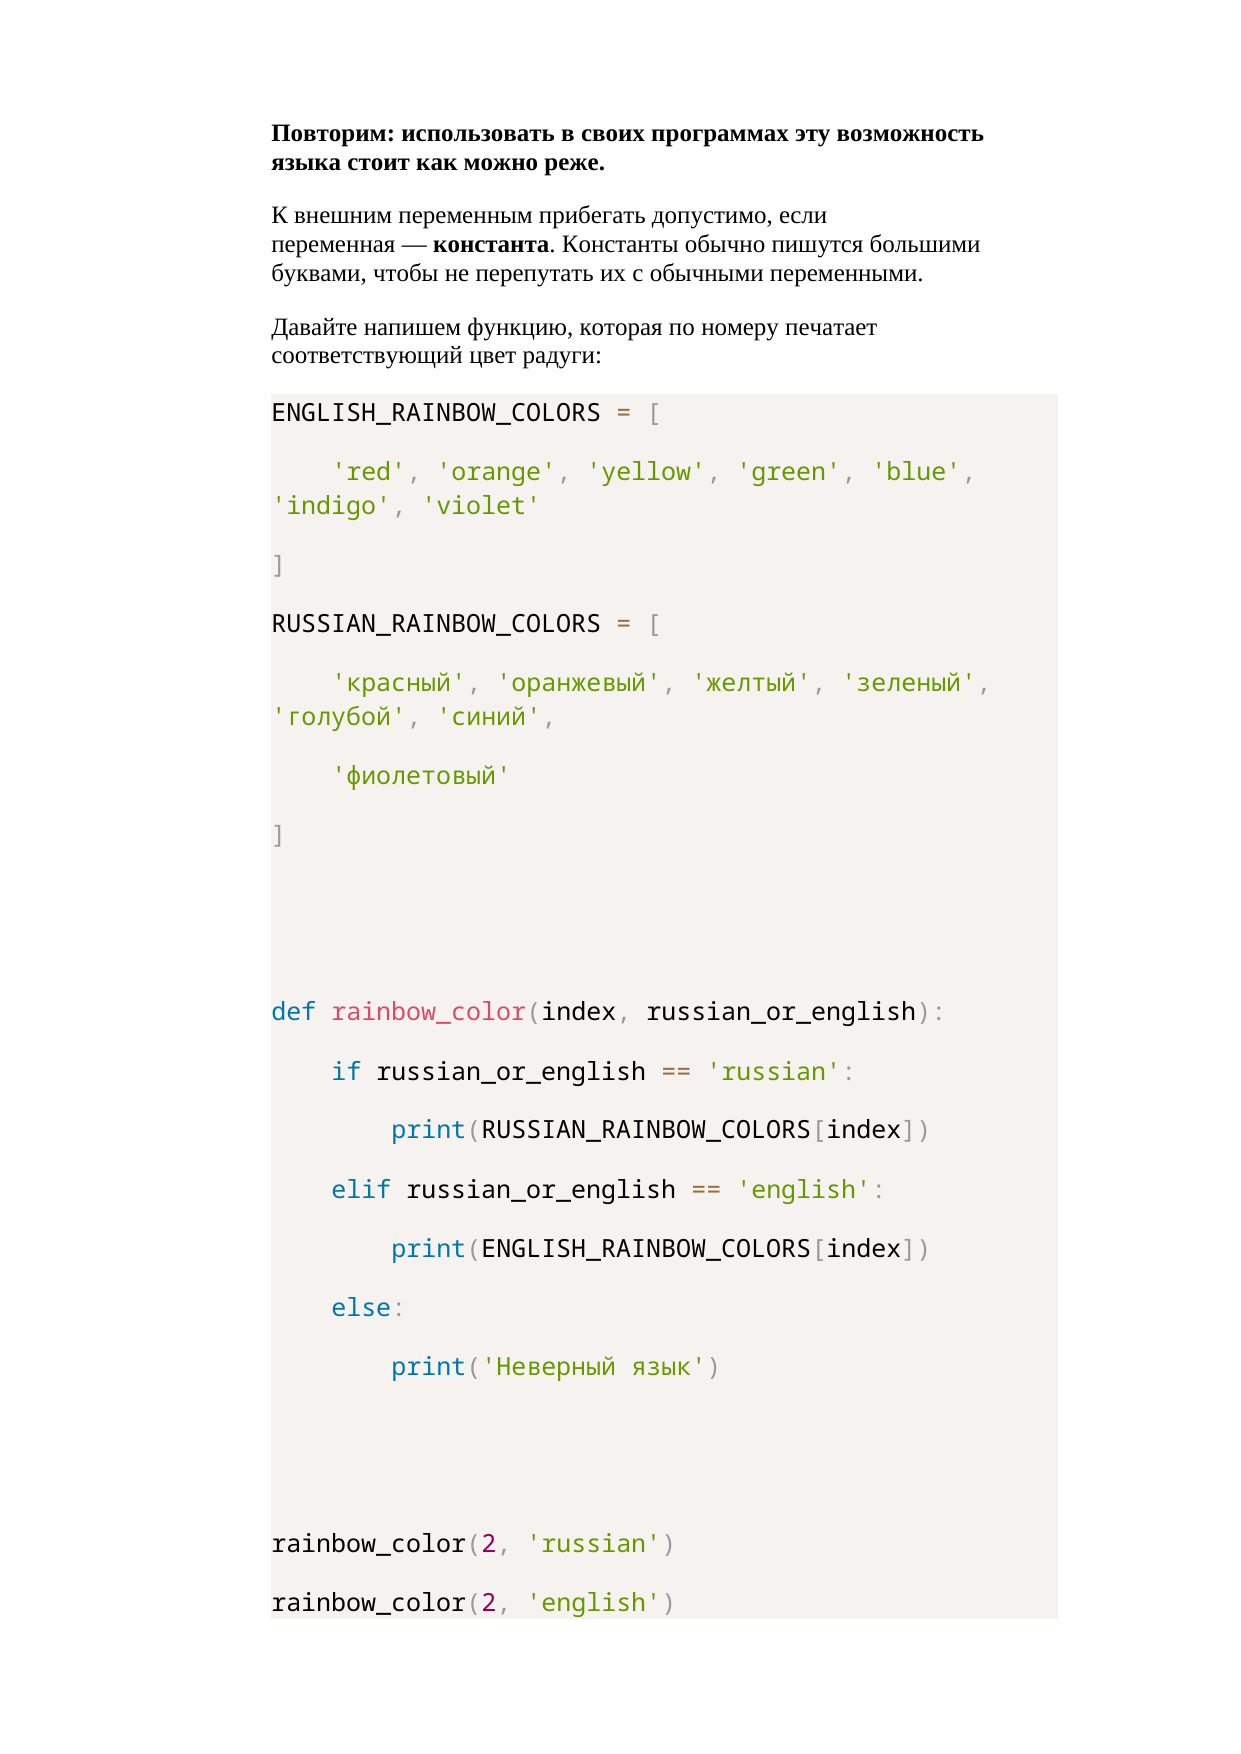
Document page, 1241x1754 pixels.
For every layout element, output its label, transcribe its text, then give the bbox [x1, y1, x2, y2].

text RUSSIAN_RAINBOW_COLORS = [ [271, 606, 1058, 640]
text ] [271, 547, 1058, 581]
text rainbow_color(2, 'english') [271, 1585, 1058, 1619]
text print('Неверный язык') [271, 1348, 1058, 1382]
text elif russian_or_english == 'english': [271, 1171, 1058, 1205]
text Давайте напишем функцию, которая по номеру печатает соответствующий цвет радуги: [271, 312, 1058, 369]
text ENGLISH_RAINBOW_COLORS = [ [271, 394, 1058, 428]
text 'фиолетовый' [271, 758, 1058, 792]
text else: [271, 1289, 1058, 1323]
text Повторим: использовать в своих программах эту возможность языка стоит как можно реже. [271, 118, 1058, 176]
text 'red', 'orange', 'yellow', 'green', 'blue', 'indigo', 'violet' [271, 453, 1058, 522]
text rainbow_color(2, 'russian') [271, 1526, 1058, 1560]
text print(RUSSIAN_RAINBOW_COLORS[index]) [271, 1112, 1058, 1146]
text print(ENGLISH_RAINBOW_COLORS[index]) [271, 1230, 1058, 1264]
text 'красный', 'оранжевый', 'желтый', 'зеленый', 'голубой', 'синий', [271, 665, 1058, 733]
text ] [271, 817, 1058, 851]
text К внешним переменным прибегать допустимо, если переменная — константа. Константы обычно пишутся большими буквами, чтобы не перепутать их с обычными переменными. [271, 201, 1058, 287]
text if russian_or_english == 'russian': [271, 1053, 1058, 1087]
text def rainbow_color(index, russian_or_english): [271, 994, 1058, 1028]
